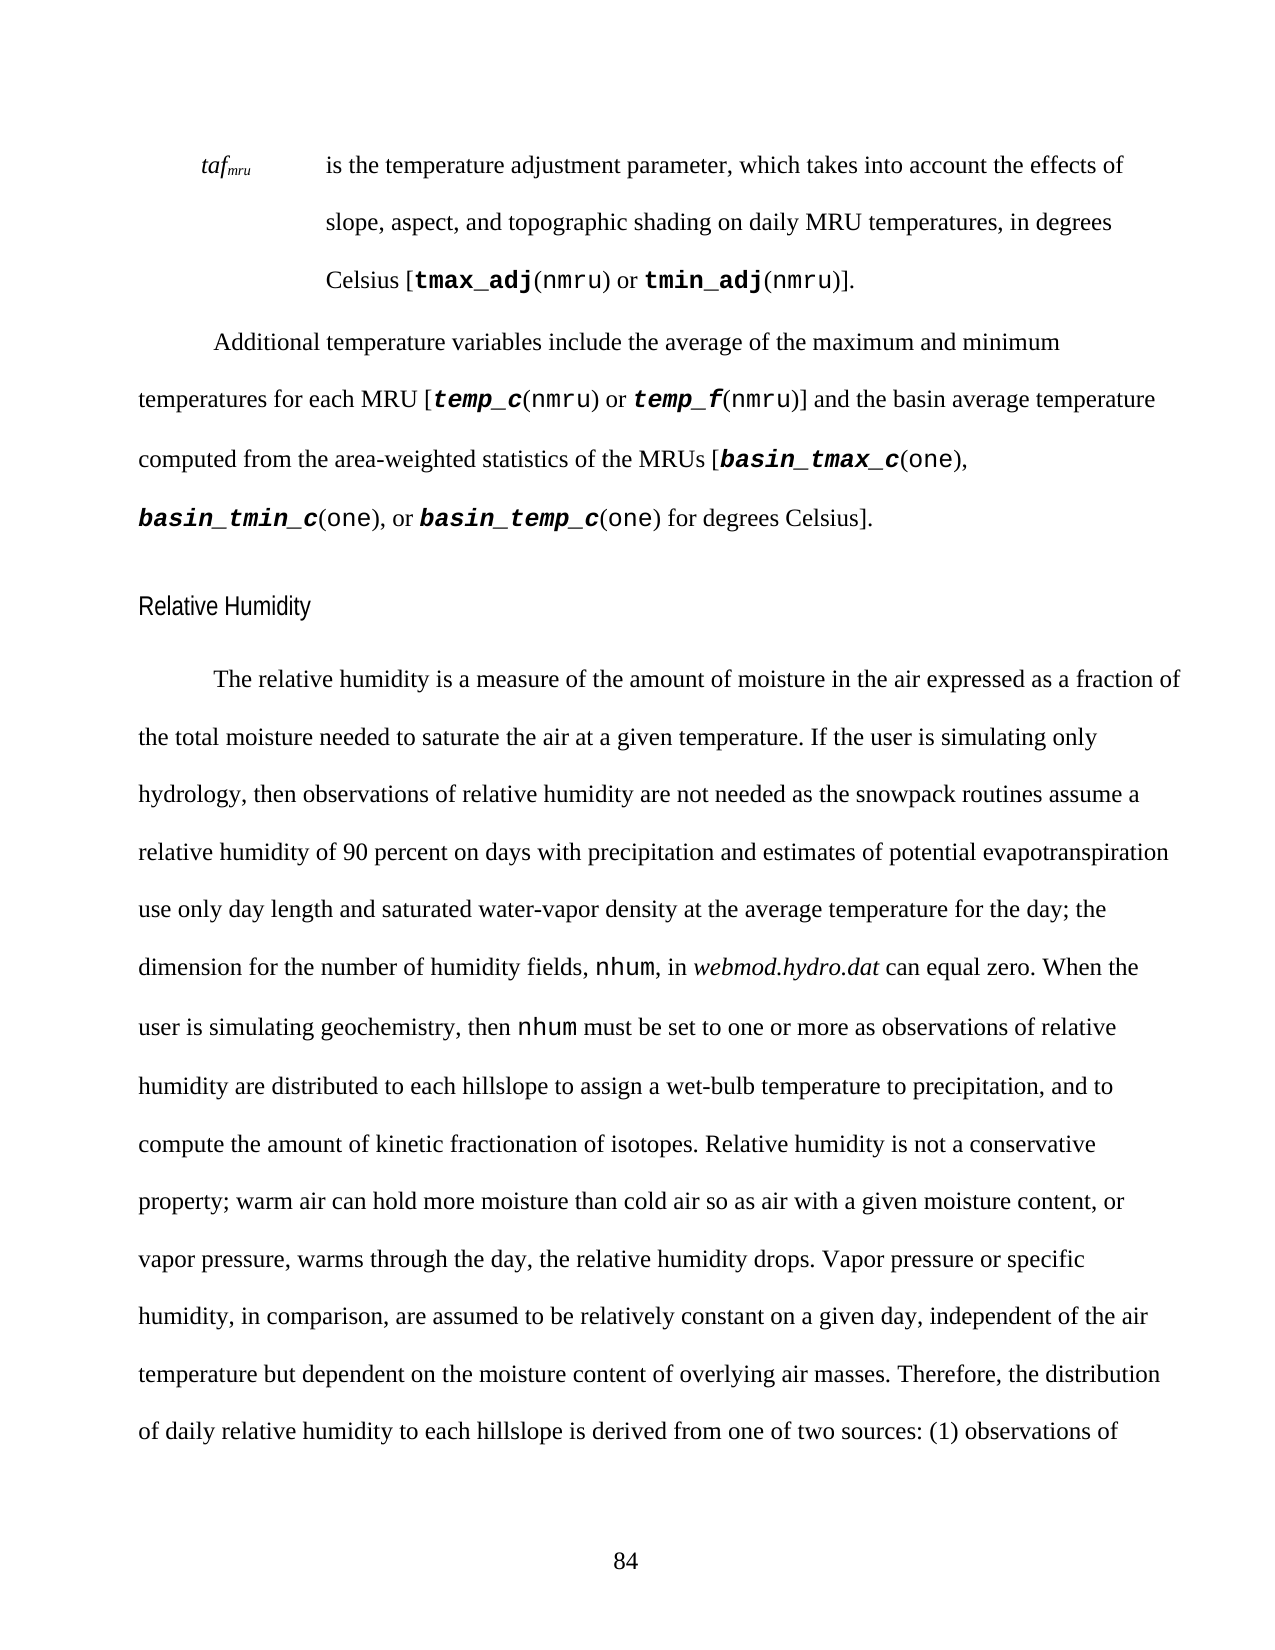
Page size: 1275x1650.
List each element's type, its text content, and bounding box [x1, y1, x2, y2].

subtitle Relative Humidity [138, 590, 1185, 621]
text tafmru is the temperature adjustment parameter, which takes into account the effects of slope, aspect, and topographic shading on daily MRU temperatures, in degrees Celsius [tmax_adj(nmru) or tmin_adj(nmru)]. [138, 150, 1185, 296]
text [138, 664, 1185, 1445]
text Additional temperature variables include the average of the maximum and minimum temperatures for each MRU [temp_c(nmru) or temp_f(nmru)] and the basin average temperature computed from the area-weighted statistics of the MRUs [basin_tmax_c(one), basin_tmin_c(one), or basin_temp_c(one) for degrees Celsius]. [138, 327, 1185, 534]
